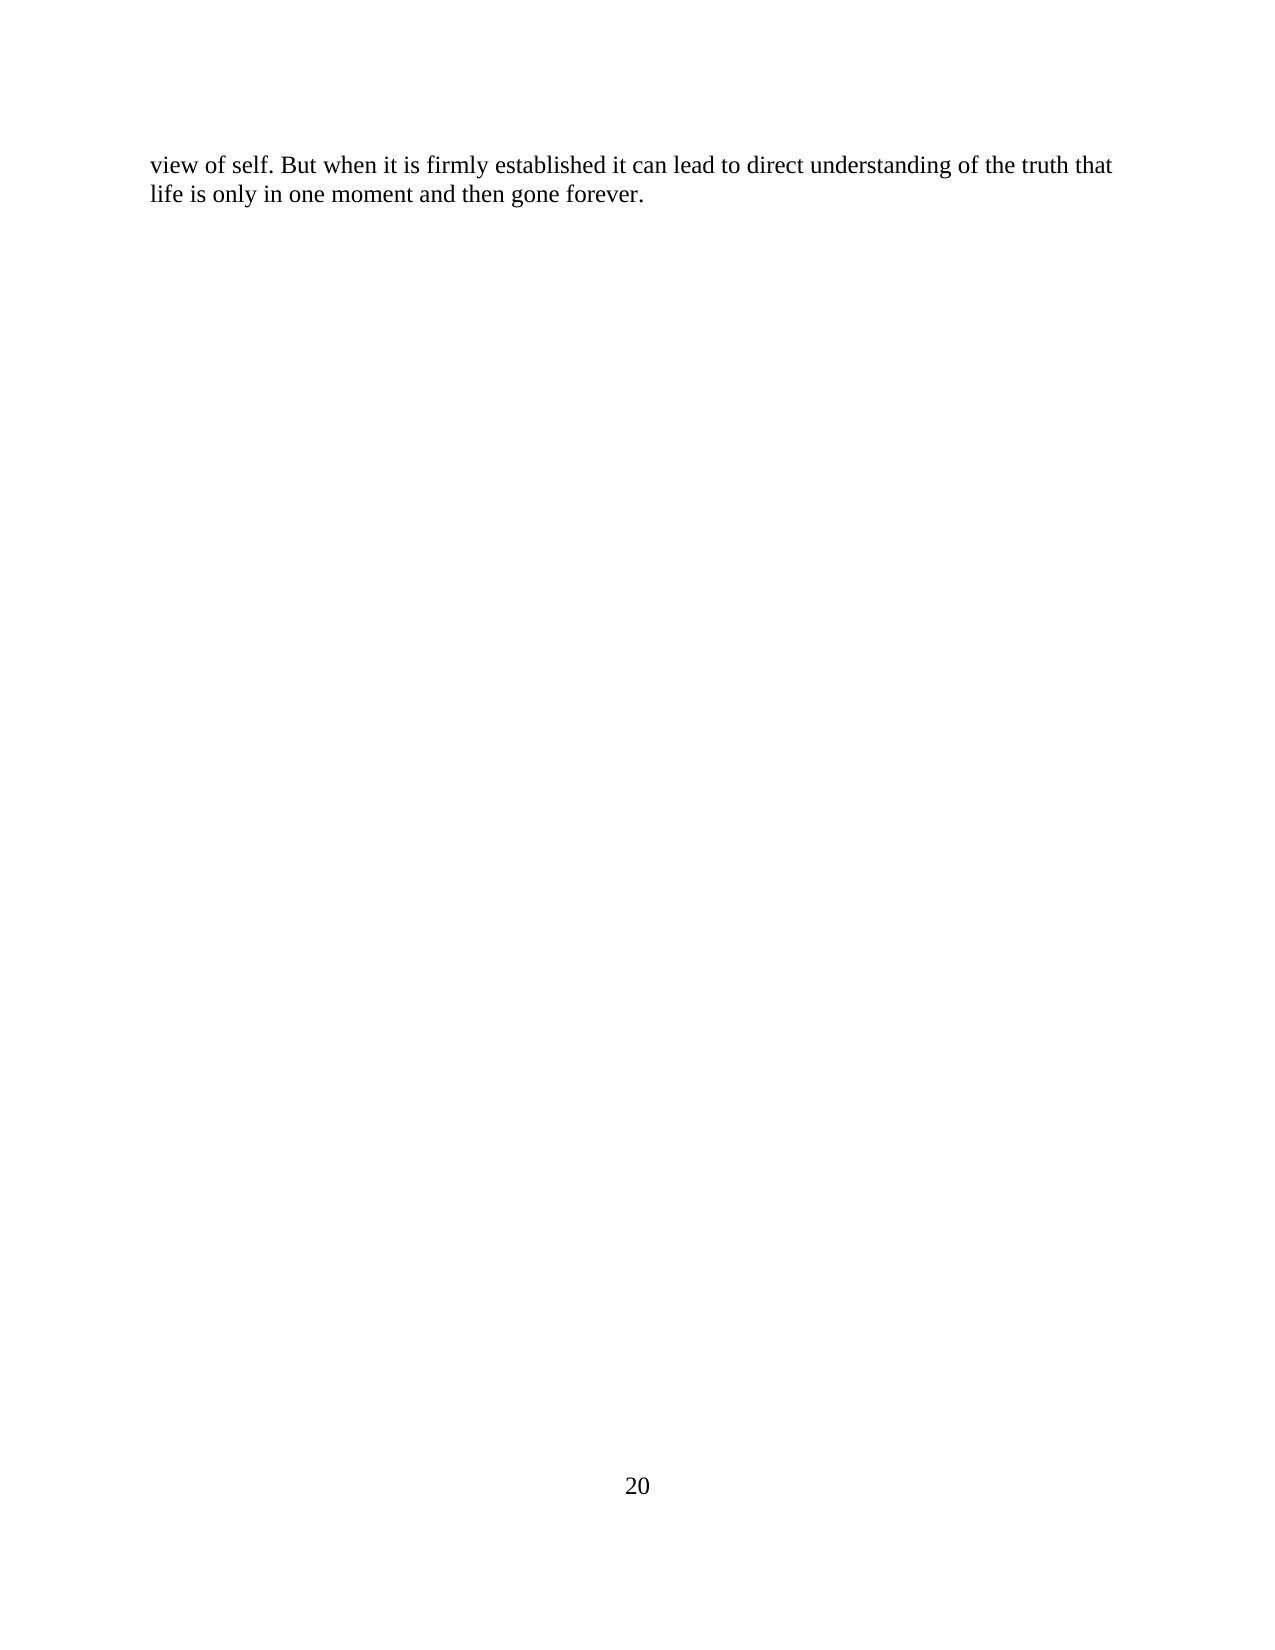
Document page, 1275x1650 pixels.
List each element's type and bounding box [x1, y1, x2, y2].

text [150, 150, 1125, 207]
